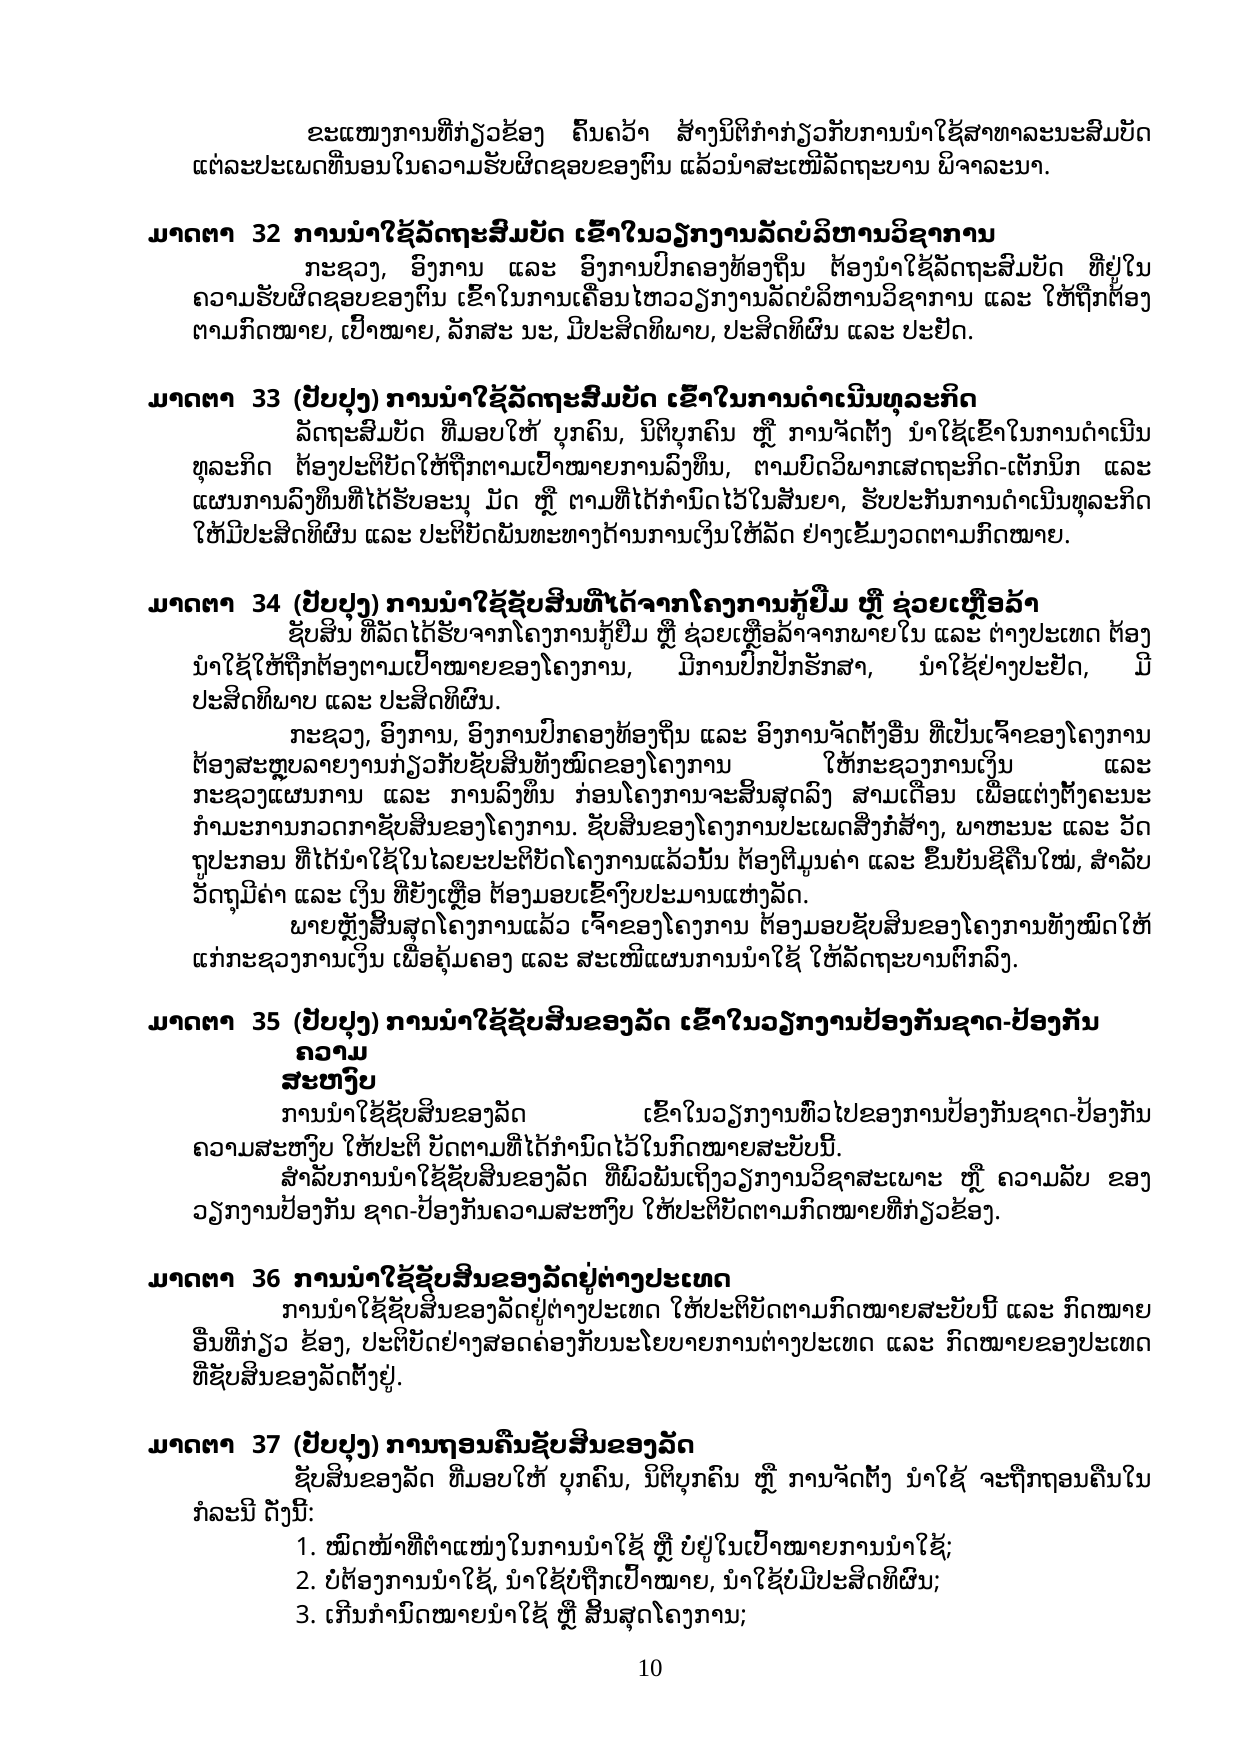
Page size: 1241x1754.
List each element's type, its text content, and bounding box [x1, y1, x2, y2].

text ມາດຕາ 32 ການນຳໃຊ້ລັດຖະສົມບັດ ເຂົ້າໃນວຽກງານລັດບໍລິຫານວິຊາການ [148, 215, 1152, 249]
list ໝົດໜ້າທີ່ຕຳແໜ່ງໃນການນຳໃຊ້ ຫຼື ບໍ່ຢູ່ໃນເປົ້າໝາຍການນຳໃຊ້; [192, 1528, 1152, 1563]
text ກະຊວງ, ອົງການ, ອົງການປົກຄອງທ້ອງຖິ່ນ ແລະ ອົງການຈັດຕັ້ງອື່ນ ທີ່ເປັນເຈົ້າຂອງໂຄງການ ຕ້ອງສະຫຼຸບລາຍງານກ່ຽວກັບຊັບສິນທັງໝົດຂອງໂຄງການ ໃຫ້ກະຊວງການເງິນ ແລະ ກະຊວງແຜນການ ແລະ ການລົງທຶນ ກ່ອນໂຄງການຈະສິ້ນສຸດລົງ ສາມເດືອນ ເພື່ອແຕ່ງຕັ້ງຄະນະກຳມະການກວດກາຊັບສິນຂອງໂຄງການ. ຊັບສິນຂອງໂຄງການປະເພດສິ່ງກໍ່ສ້າງ, ພາຫະນະ ແລະ ວັດຖູປະກອນ ທີ່ໄດ້ນຳໃຊ້ໃນໄລຍະປະຕິບັດໂຄງການແລ້ວນັ້ນ ຕ້ອງຕີມູນຄ່າ ແລະ ຂຶ້ນບັນຊີຄືນໃໝ່, ສຳລັບວັດຖຸມີຄ່າ ແລະ ເງິນ ທີ່ຍັງເຫຼືອ ຕ້ອງມອບເຂົ້າງົບປະມານແຫ່ງລັດ. [192, 717, 1152, 911]
text ຂະແໜງການທີ່ກ່ຽວຂ້ອງ ຄົ້ນຄວ້າ ສ້າງນິຕິກໍາກ່ຽວກັບການນໍາໃຊ້ສາທາລະນະສົມບັດແຕ່ລະປະເພດທີ່ນອນໃນຄວາມຮັບຜິດຊອບຂອງຕົນ ແລ້ວນຳສະເໜີລັດຖະບານ ພິຈາລະນາ. [192, 118, 1152, 181]
text ການນໍາໃຊ້ຊັບສິນຂອງລັດຢູ່ຕ່າງປະເທດ ໃຫ້ປະຕິບັດຕາມກົດໝາຍສະບັບນີ້ ແລະ ກົດໝາຍອື່ນທີ່ກ່ຽວ ຂ້ອງ, ປະຕິບັດຢ່າງສອດຄ່ອງກັບນະໂຍບາຍການຕ່າງປະເທດ ແລະ ກົດໝາຍຂອງປະເທດທີ່ຊັບສິນຂອງລັດຕັ້ງຢູ່. [192, 1295, 1152, 1392]
text ກະຊວງ, ອົງການ ແລະ ອົງການປົກຄອງທ້ອງຖິ່ນ ຕ້ອງນຳໃຊ້ລັດຖະສົມບັດ ທີ່ຢູ່ໃນຄວາມຮັບຜິດຊອບຂອງຕົນ ເຂົ້າໃນການເຄື່ອນໄຫວວຽກງານລັດບໍລິຫານວິຊາການ ແລະ ໃຫ້ຖືກຕ້ອງຕາມກົດໝາຍ, ເປົ້າໝາຍ, ລັກສະ ນະ, ມີປະສິດທິພາບ, ປະສິດທິຜົນ ແລະ ປະຢັດ. [192, 249, 1152, 347]
text ມາດຕາ 33 (ປັບປຸງ) ການນໍາໃຊ້ລັດຖະສົມບັດ ເຂົ້າໃນການດຳເນີນທຸລະກິດ [148, 381, 1152, 415]
text ພາຍຫຼັງສິ້ນສຸດໂຄງການແລ້ວ ເຈົ້າຂອງໂຄງການ ຕ້ອງມອບຊັບສິນຂອງໂຄງການທັງໝົດໃຫ້ແກ່ກະຊວງການເງິນ ເພື່ອຄຸ້ມຄອງ ແລະ ສະເໜີແຜນການນຳໃຊ້ ໃຫ້ລັດຖະບານຕົກລົງ. [192, 911, 1152, 974]
list ເກີນກຳນົດໝາຍນຳໃຊ້ ຫຼື ສິ້ນສຸດໂຄງການ; [192, 1597, 1152, 1631]
text ມາດຕາ 34 (ປັບປຸງ) ການນຳໃຊ້ຊັບສິນທີ່ໄດ້ຈາກໂຄງການກູ້ຢືມ ຫຼື ຊ່ວຍເຫຼືອລ້າ [148, 585, 1152, 619]
text ການນຳໃຊ້ຊັບສິນຂອງລັດ ເຂົ້າໃນວຽກງານທົ່ວໄປຂອງການປ້ອງກັນຊາດ-ປ້ອງກັນຄວາມສະຫງົບ ໃຫ້ປະຕິ ບັດຕາມທີ່ໄດ້ກຳນົດໄວ້ໃນກົດໝາຍສະບັບນີ້. [192, 1096, 1152, 1164]
text ຊັບສິນຂອງລັດ ທີ່ມອບໃຫ້ ບຸກຄົນ, ນິຕິບຸກຄົນ ຫຼື ການຈັດຕັ້ງ ນຳໃຊ້ ຈະຖືກຖອນຄືນໃນກໍລະນີ ດັ່ງນີ້: [192, 1460, 1152, 1528]
text ສະຫງົບ [281, 1066, 1152, 1096]
text ສຳລັບການນຳໃຊ້ຊັບສິນຂອງລັດ ທີ່ພົວພັນເຖິງວຽກງານວິຊາສະເພາະ ຫຼື ຄວາມລັບ ຂອງວຽກງານປ້ອງກັນ ຊາດ-ປ້ອງກັນຄວາມສະຫງົບ ໃຫ້ປະຕິບັດຕາມກົດໝາຍທີ່ກ່ຽວຂ້ອງ. [192, 1164, 1152, 1227]
text ຊັບສິນ ທີ່ລັດໄດ້ຮັບຈາກໂຄງການກູ້ຢືມ ຫຼື ຊ່ວຍເຫຼືອລ້າຈາກພາຍໃນ ແລະ ຕ່າງປະເທດ ຕ້ອງນໍາໃຊ້ໃຫ້ຖືກຕ້ອງຕາມເປົ້າໝາຍຂອງໂຄງການ, ມີການປົກປັກຮັກສາ, ນຳໃຊ້ຢ່າງປະຢັດ, ມີປະສິດທິພາບ ແລະ ປະສິດທິຜົນ. [192, 619, 1152, 717]
text ລັດຖະສົມບັດ ທີ່ມອບໃຫ້ ບຸກຄົນ, ນິຕິບຸກຄົນ ຫຼື ການຈັດຕັ້ງ ນຳໃຊ້ເຂົ້າໃນການດຳເນີນທຸລະກິດ ຕ້ອງປະຕິບັດໃຫ້ຖືກຕາມເປົ້າໝາຍການລົງທຶນ, ຕາມບົດວິພາກເສດຖະກິດ-ເຕັກນິກ ແລະ ແຜນການລົງທຶນທີ່ໄດ້ຮັບອະນຸ ມັດ ຫຼື ຕາມທີ່ໄດ້ກຳນົດໄວ້ໃນສັນຍາ, ຮັບປະກັນການດຳເນີນທຸລະກິດ ໃຫ້ມີປະສິດທິຜົນ ແລະ ປະຕິບັດພັນທະທາງດ້ານການເງິນໃຫ້ລັດ ຢ່າງເຂັ້ມງວດຕາມກົດໝາຍ. [192, 415, 1152, 551]
list ບໍ່ຕ້ອງການນຳໃຊ້, ນຳໃຊ້ບໍ່ຖືກເປົ້າໝາຍ, ນຳໃຊ້ບໍ່ມີປະສິດທິຜົນ; [192, 1563, 1152, 1597]
text ມາດຕາ 36 ການນຳໃຊ້ຊັບສິນຂອງລັດຢູ່ຕ່າງປະເທດ [148, 1261, 1152, 1295]
text ມາດຕາ 35 (ປັບປຸງ) ການນຳໃຊ້ຊັບສິນຂອງລັດ ເຂົ້າໃນວຽກງານປ້ອງກັນຊາດ-ປ້ອງກັນຄວາມ [148, 1003, 1152, 1066]
text ມາດຕາ 37 (ປັບປຸງ) ການຖອນຄືນຊັບສິນຂອງລັດ [148, 1426, 1152, 1460]
